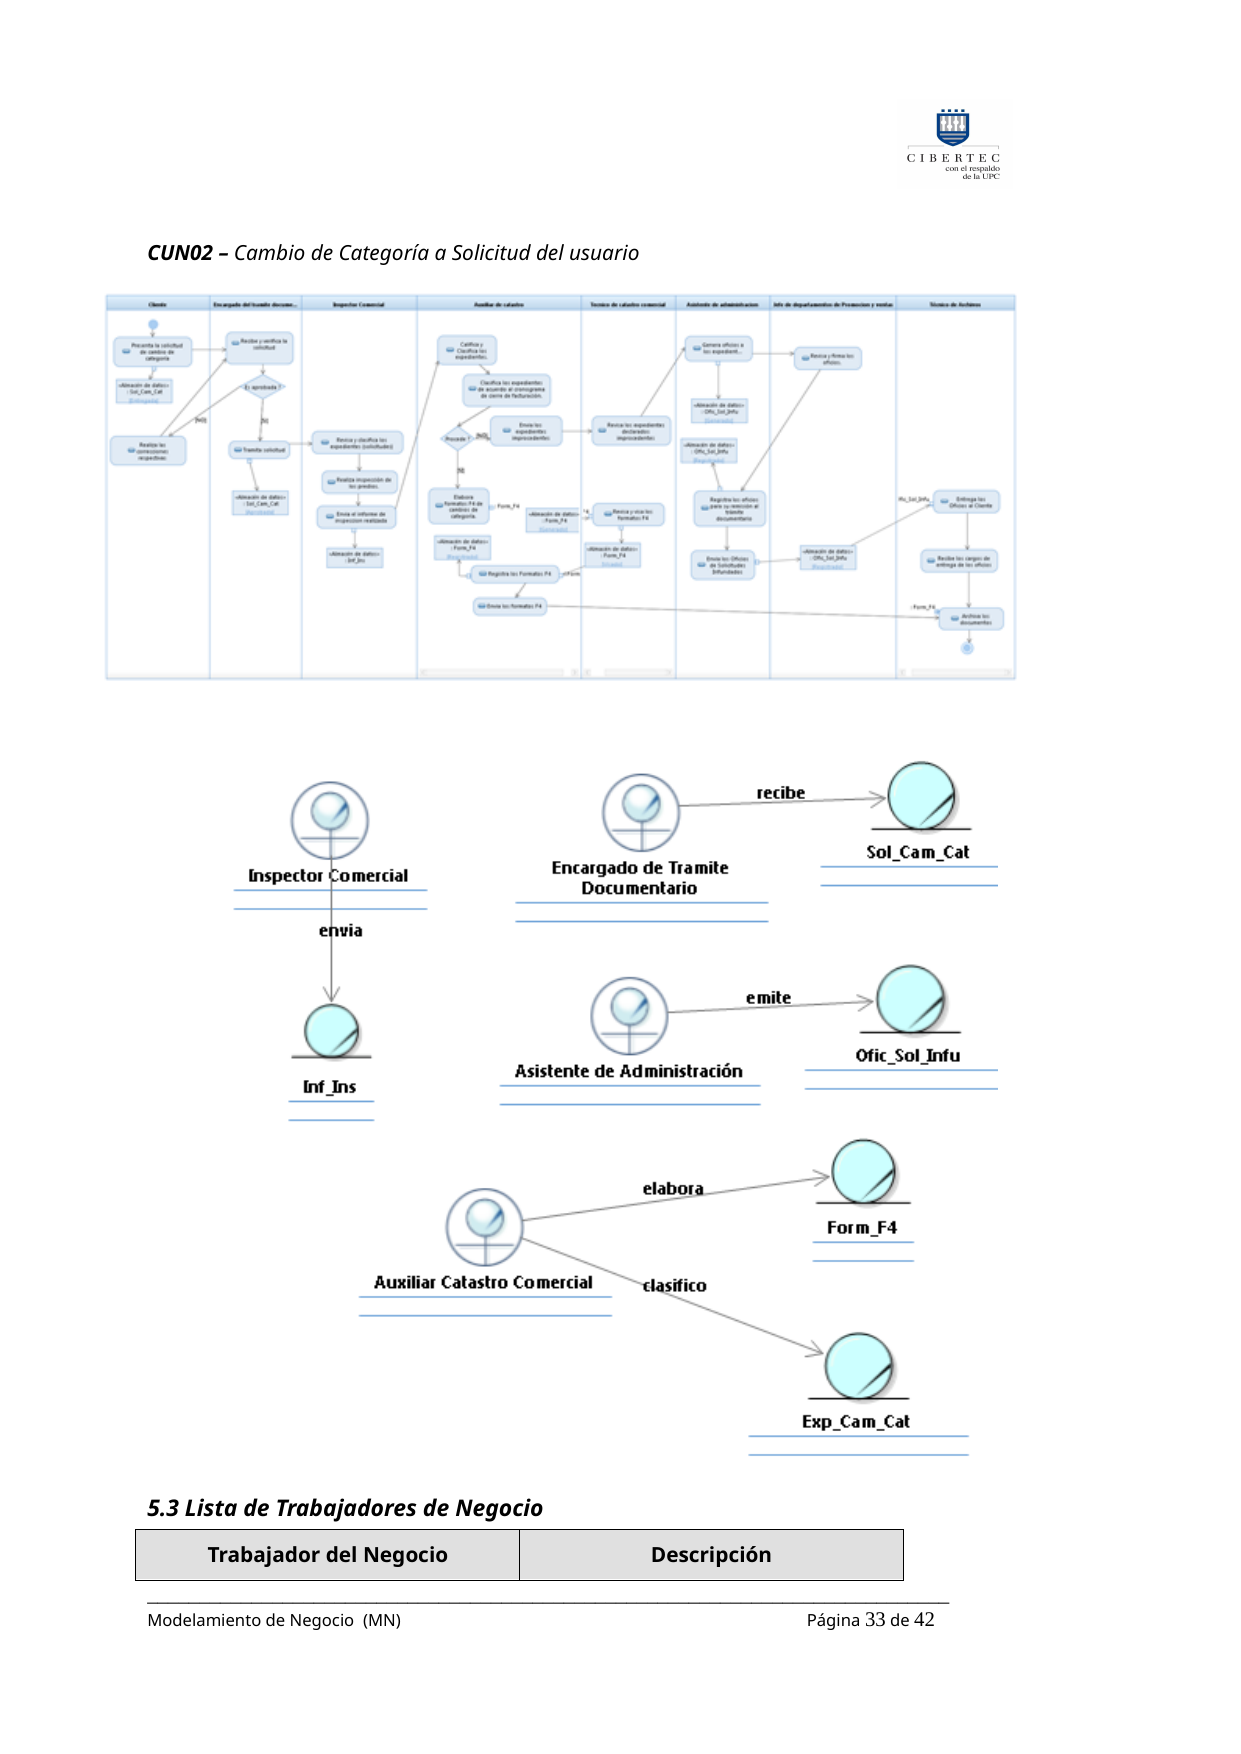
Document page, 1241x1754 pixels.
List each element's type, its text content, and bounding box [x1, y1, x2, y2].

picture [102, 291, 1020, 684]
table_header Descripción [520, 1530, 903, 1579]
text 5.3 Lista de Trabajadores de Negocio [147, 1492, 1063, 1523]
text CUN02 – Cambio de Categoría a Solicitud del usuario [147, 238, 1063, 267]
picture [897, 99, 1013, 189]
table_header Trabajador del Negocio [136, 1530, 519, 1579]
picture [212, 738, 998, 1467]
